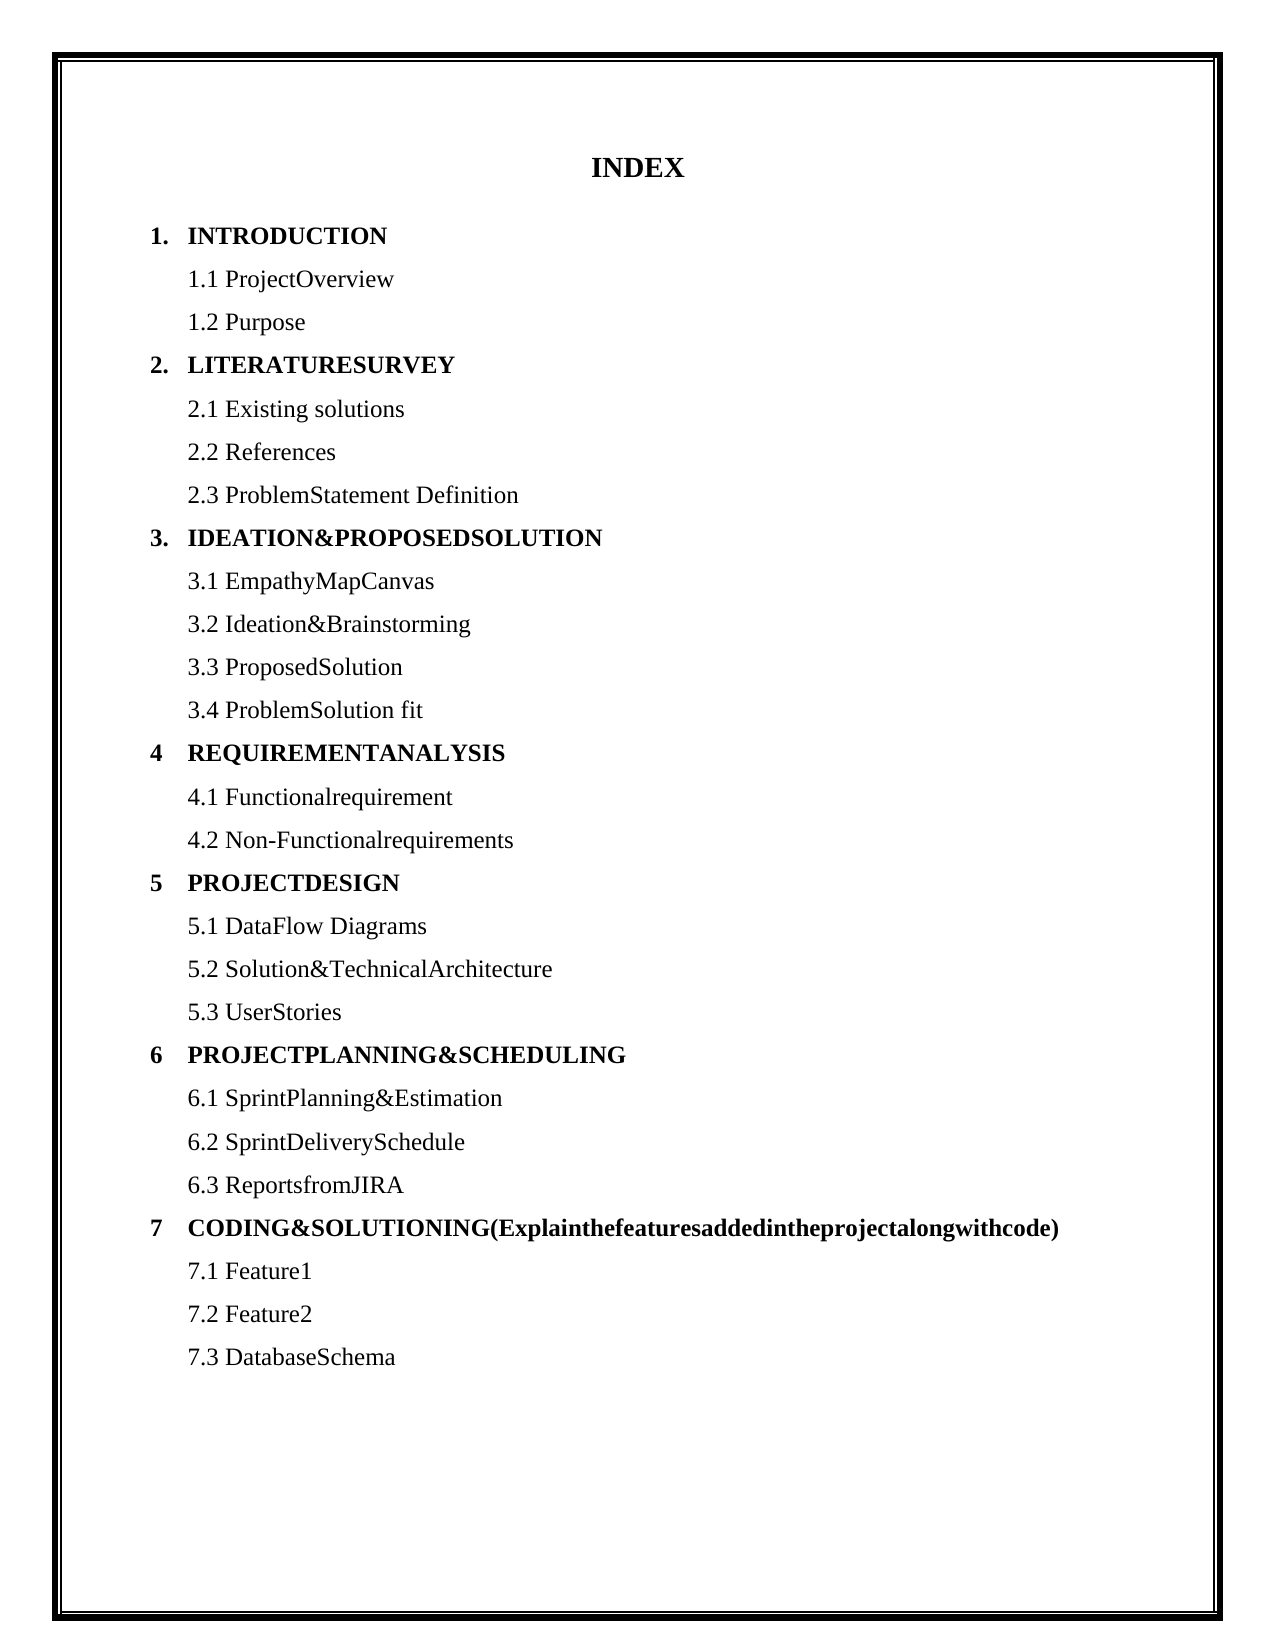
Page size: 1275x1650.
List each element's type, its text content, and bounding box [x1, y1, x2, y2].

list Non-Functionalrequirements [187, 825, 1198, 853]
list References [187, 437, 1198, 465]
list ProposedSolution [187, 652, 1198, 681]
list Functionalrequirement [187, 782, 1198, 811]
subtitle LITERATURESURVEY [150, 350, 1198, 379]
list Solution&TechnicalArchitecture [187, 954, 1198, 983]
list Ideation&Brainstorming [187, 609, 1198, 638]
subtitle PROJECTPLANNING&SCHEDULING [150, 1041, 1198, 1069]
list DataFlow Diagrams [187, 911, 1198, 940]
list Feature1 [187, 1256, 1198, 1285]
list ProjectOverview [187, 264, 1198, 293]
list DatabaseSchema [187, 1342, 1198, 1371]
list EmpathyMapCanvas [187, 566, 1198, 595]
list Purpose [187, 307, 1198, 336]
subtitle INTRODUCTION [150, 221, 1198, 250]
list SprintDeliverySchedule [187, 1127, 1198, 1156]
list UserStories [187, 997, 1198, 1026]
list Feature2 [187, 1299, 1198, 1328]
list SprintPlanning&Estimation [187, 1083, 1198, 1112]
list ProblemStatement Definition [187, 480, 1198, 508]
text INDEX [139, 150, 1136, 184]
list ProblemSolution fit [187, 695, 1198, 724]
subtitle IDEATION&PROPOSEDSOLUTION [150, 523, 1198, 552]
list ReportsfromJIRA [187, 1170, 1198, 1198]
list Existing solutions [187, 394, 1198, 422]
subtitle REQUIREMENTANALYSIS [150, 738, 1198, 767]
subtitle PROJECTDESIGN [150, 868, 1198, 897]
subtitle CODING&SOLUTIONING(Explainthefeaturesaddedintheprojectalongwithcode) [150, 1213, 1124, 1242]
